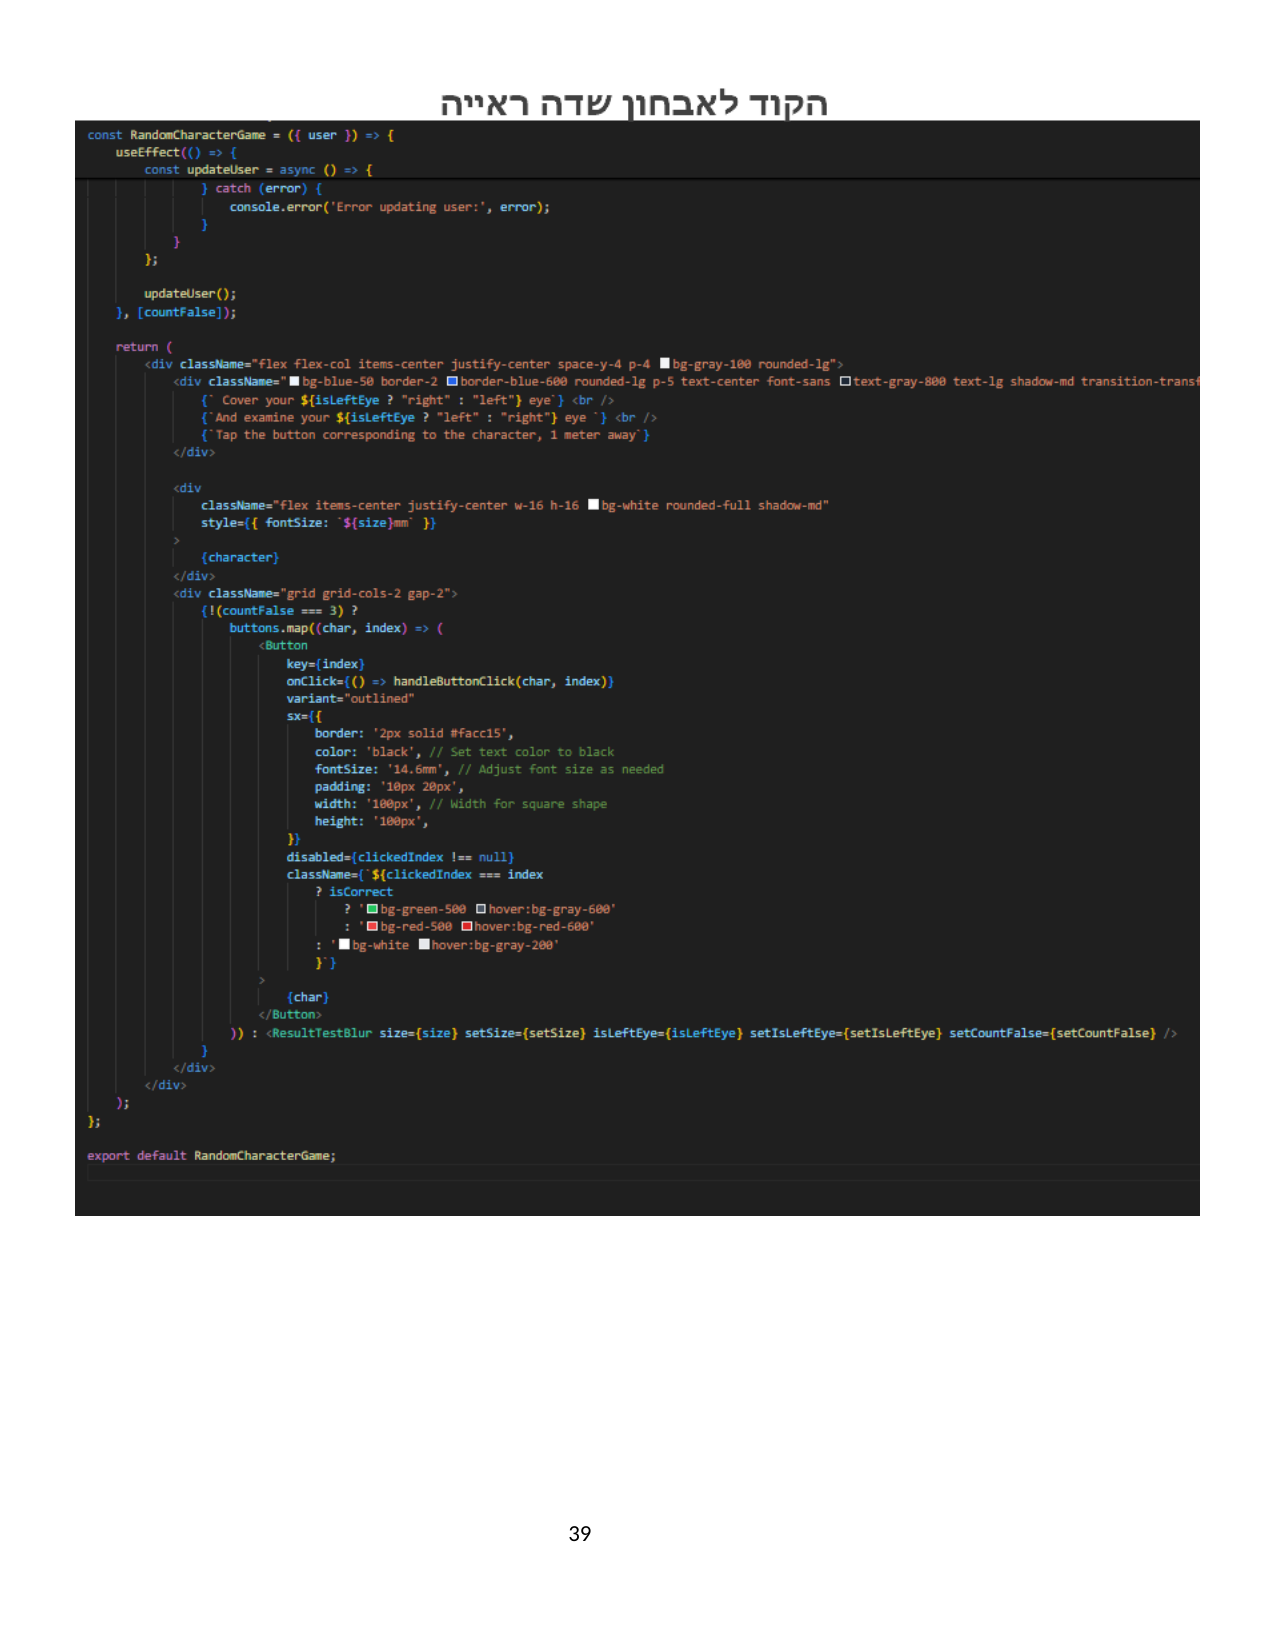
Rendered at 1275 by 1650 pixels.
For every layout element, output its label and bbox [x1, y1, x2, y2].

picture [75, 75, 1200, 1216]
